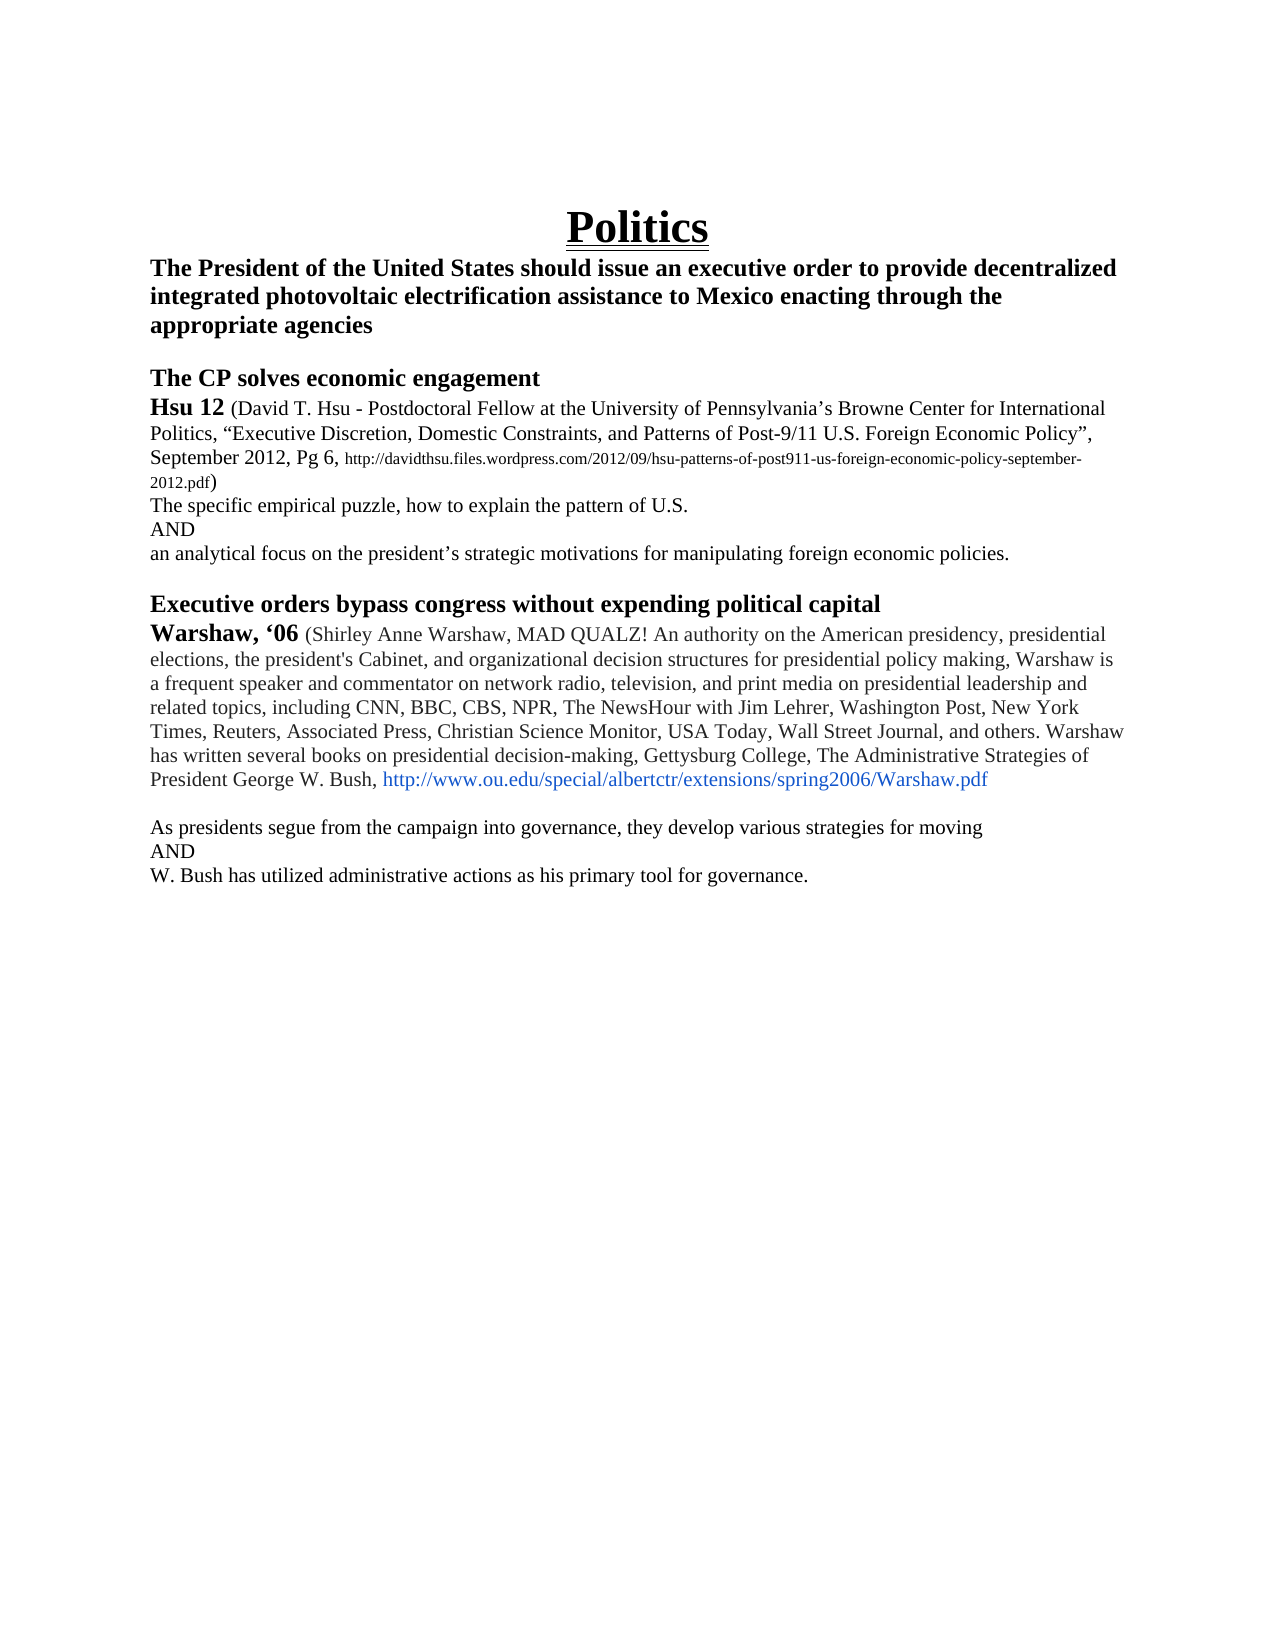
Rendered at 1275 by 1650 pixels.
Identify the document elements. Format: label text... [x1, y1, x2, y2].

subtitle Politics [150, 200, 1125, 253]
text As presidents segue from the campaign into governance, they develop various strategies for moving [150, 815, 1125, 839]
text Executive orders bypass congress without expending political capital [150, 589, 1125, 618]
text The President of the United States should issue an executive order to provide decentralized integrated photovoltaic electrification assistance to Mexico enacting through the appropriate agencies [150, 253, 1125, 339]
text Warshaw, ‘06 (Shirley Anne Warshaw, MAD QUALZ! An authority on the American presidency, presidential elections, the president's Cabinet, and organizational decision structures for presidential policy making, Warshaw is a frequent speaker and commentator on network radio, television, and print media on presidential leadership and related topics, including CNN, BBC, CBS, NPR, The NewsHour with Jim Lehrer, Washington Post, New York Times, Reuters, Associated Press, Christian Science Monitor, USA Today, Wall Street Journal, and others. Warshaw has written several books on presidential decision-making, Gettysburg College, The Administrative Strategies of President George W. Bush, http://www.ou.edu/special/albertctr/extensions/spring2006/Warshaw.pdf [150, 618, 1125, 791]
text The CP solves economic engagement [150, 363, 1125, 392]
text Hsu 12 (David T. Hsu - Postdoctoral Fellow at the University of Pennsylvania’s Browne Center for International Politics, “Executive Discretion, Domestic Constraints, and Patterns of Post-9/11 U.S. Foreign Economic Policy”, September 2012, Pg 6, http://davidthsu.files.wordpress.com/2012/09/hsu-patterns-of-post911-us-foreign-economic-policy-september-2012.pdf) [150, 392, 1125, 493]
text an analytical focus on the president’s strategic motivations for manipulating foreign economic policies. [150, 541, 1125, 565]
text The specific empirical puzzle, how to explain the pattern of U.S. [150, 493, 1125, 517]
text W. Bush has utilized administrative actions as his primary tool for governance. [150, 863, 1125, 887]
text AND [150, 839, 1125, 863]
text AND [150, 517, 1125, 541]
